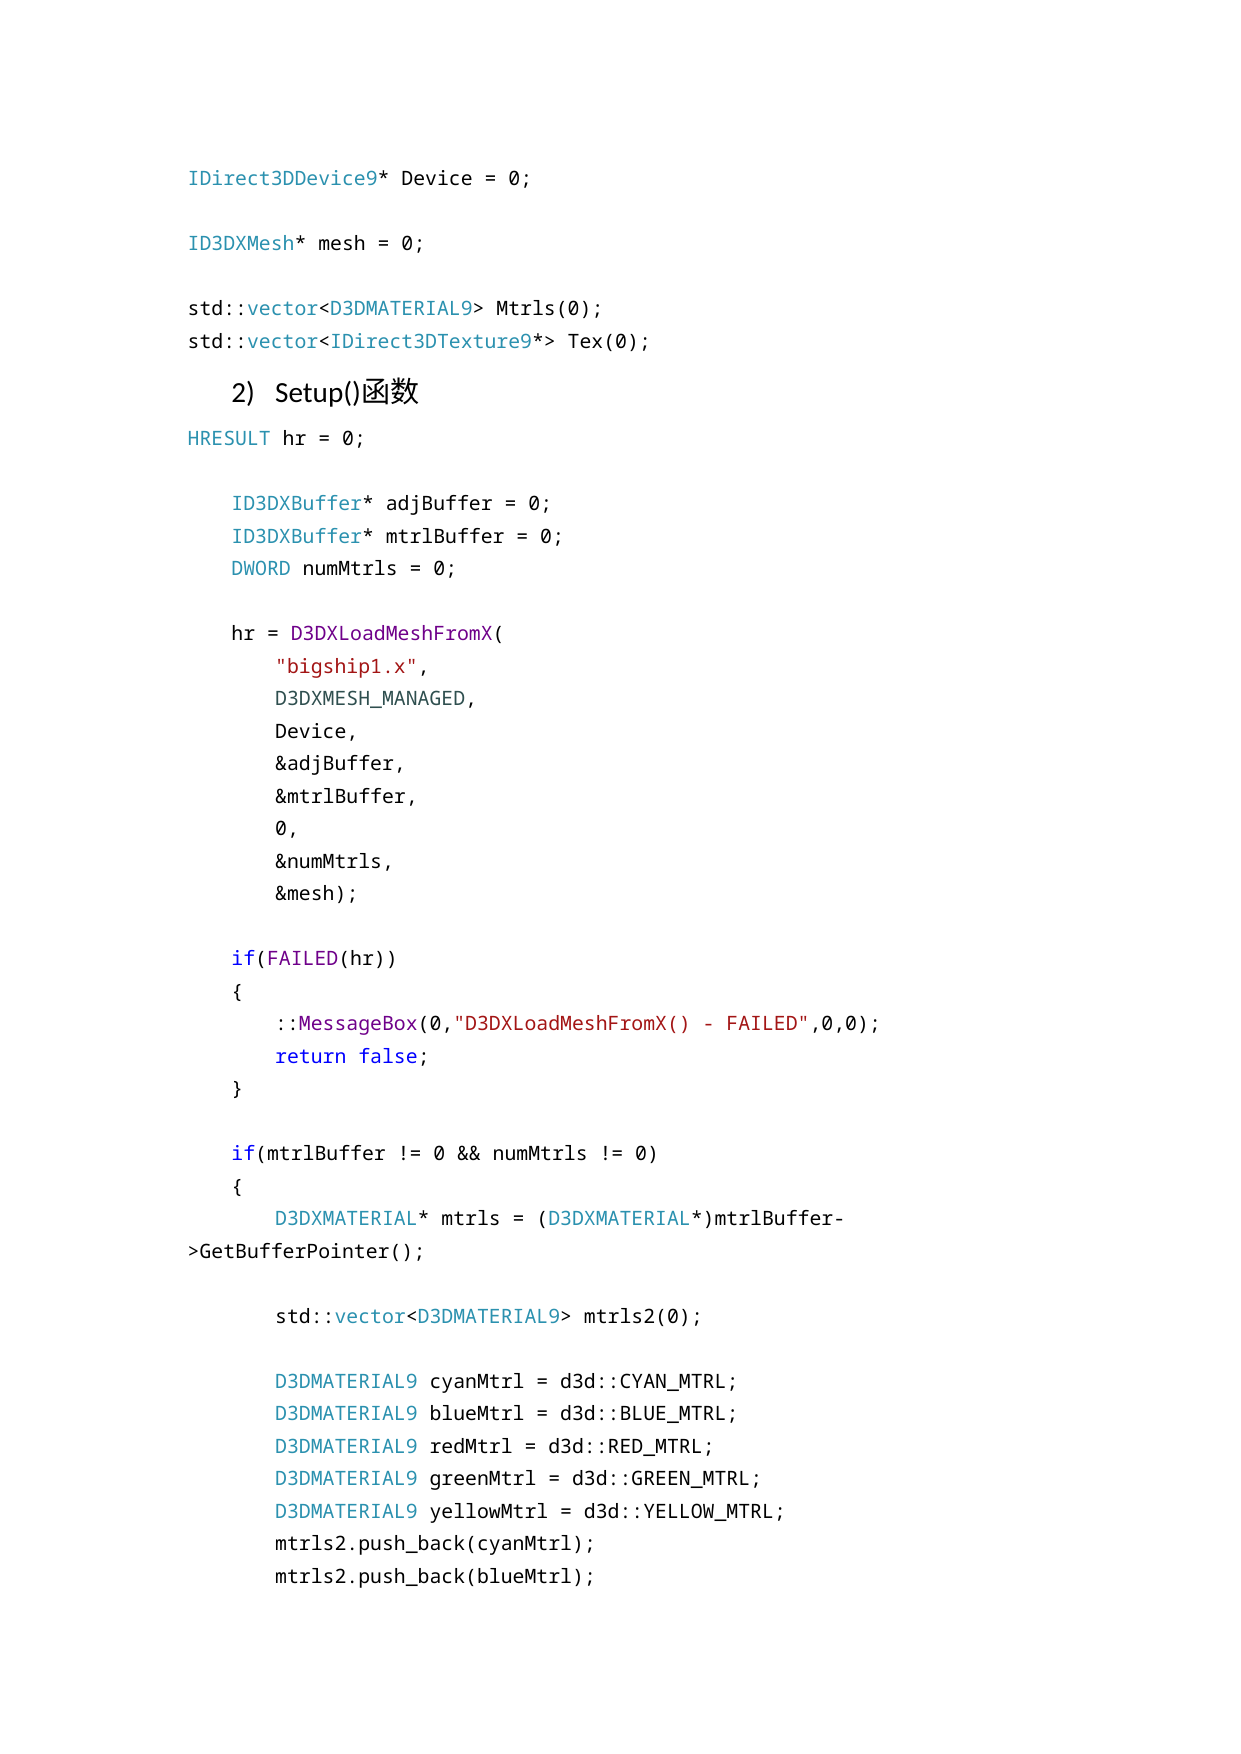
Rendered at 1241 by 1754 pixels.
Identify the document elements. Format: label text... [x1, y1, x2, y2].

text IDirect3DDevice9* Device = 0; [187, 162, 1053, 194]
text if(FAILED(hr)) [187, 942, 1053, 974]
text DWORD numMtrls = 0; [187, 552, 1053, 584]
text 0, [187, 812, 1053, 844]
text } [187, 1072, 1053, 1104]
text D3DMATERIAL9 redMtrl = d3d::RED_MTRL; [187, 1429, 1053, 1462]
text &mesh); [187, 877, 1053, 909]
text &numMtrls, [187, 844, 1053, 877]
text "bigship1.x", [187, 649, 1053, 682]
text HRESULT hr = 0; [187, 422, 1053, 454]
text Device, [187, 714, 1053, 747]
text mtrls2.push_back(blueMtrl); [187, 1559, 1053, 1592]
text std::vector<D3DMATERIAL9> mtrls2(0); [187, 1299, 1053, 1332]
text ID3DXBuffer* mtrlBuffer = 0; [187, 519, 1053, 552]
text hr = D3DXLoadMeshFromX( [187, 617, 1053, 649]
text std::vector<IDirect3DTexture9*> Tex(0); [187, 324, 1053, 357]
text { [187, 1169, 1053, 1202]
text D3DXMESH_MANAGED, [187, 682, 1053, 714]
list Setup()函数 [231, 357, 1053, 422]
text ::MessageBox(0,"D3DXLoadMeshFromX() - FAILED",0,0); [187, 1007, 1053, 1039]
text ID3DXMesh* mesh = 0; [187, 227, 1053, 259]
text return false; [187, 1039, 1053, 1072]
text D3DMATERIAL9 greenMtrl = d3d::GREEN_MTRL; [187, 1462, 1053, 1494]
text std::vector<D3DMATERIAL9> Mtrls(0); [187, 292, 1053, 324]
text D3DMATERIAL9 blueMtrl = d3d::BLUE_MTRL; [187, 1397, 1053, 1429]
text ID3DXBuffer* adjBuffer = 0; [187, 487, 1053, 519]
text D3DMATERIAL9 cyanMtrl = d3d::CYAN_MTRL; [187, 1364, 1053, 1397]
text D3DXMATERIAL* mtrls = (D3DXMATERIAL*)mtrlBuffer->GetBufferPointer(); [187, 1202, 1053, 1267]
text mtrls2.push_back(cyanMtrl); [187, 1527, 1053, 1559]
text if(mtrlBuffer != 0 && numMtrls != 0) [187, 1137, 1053, 1169]
text D3DMATERIAL9 yellowMtrl = d3d::YELLOW_MTRL; [187, 1494, 1053, 1527]
text &adjBuffer, [187, 747, 1053, 779]
text { [187, 974, 1053, 1007]
text &mtrlBuffer, [187, 779, 1053, 812]
